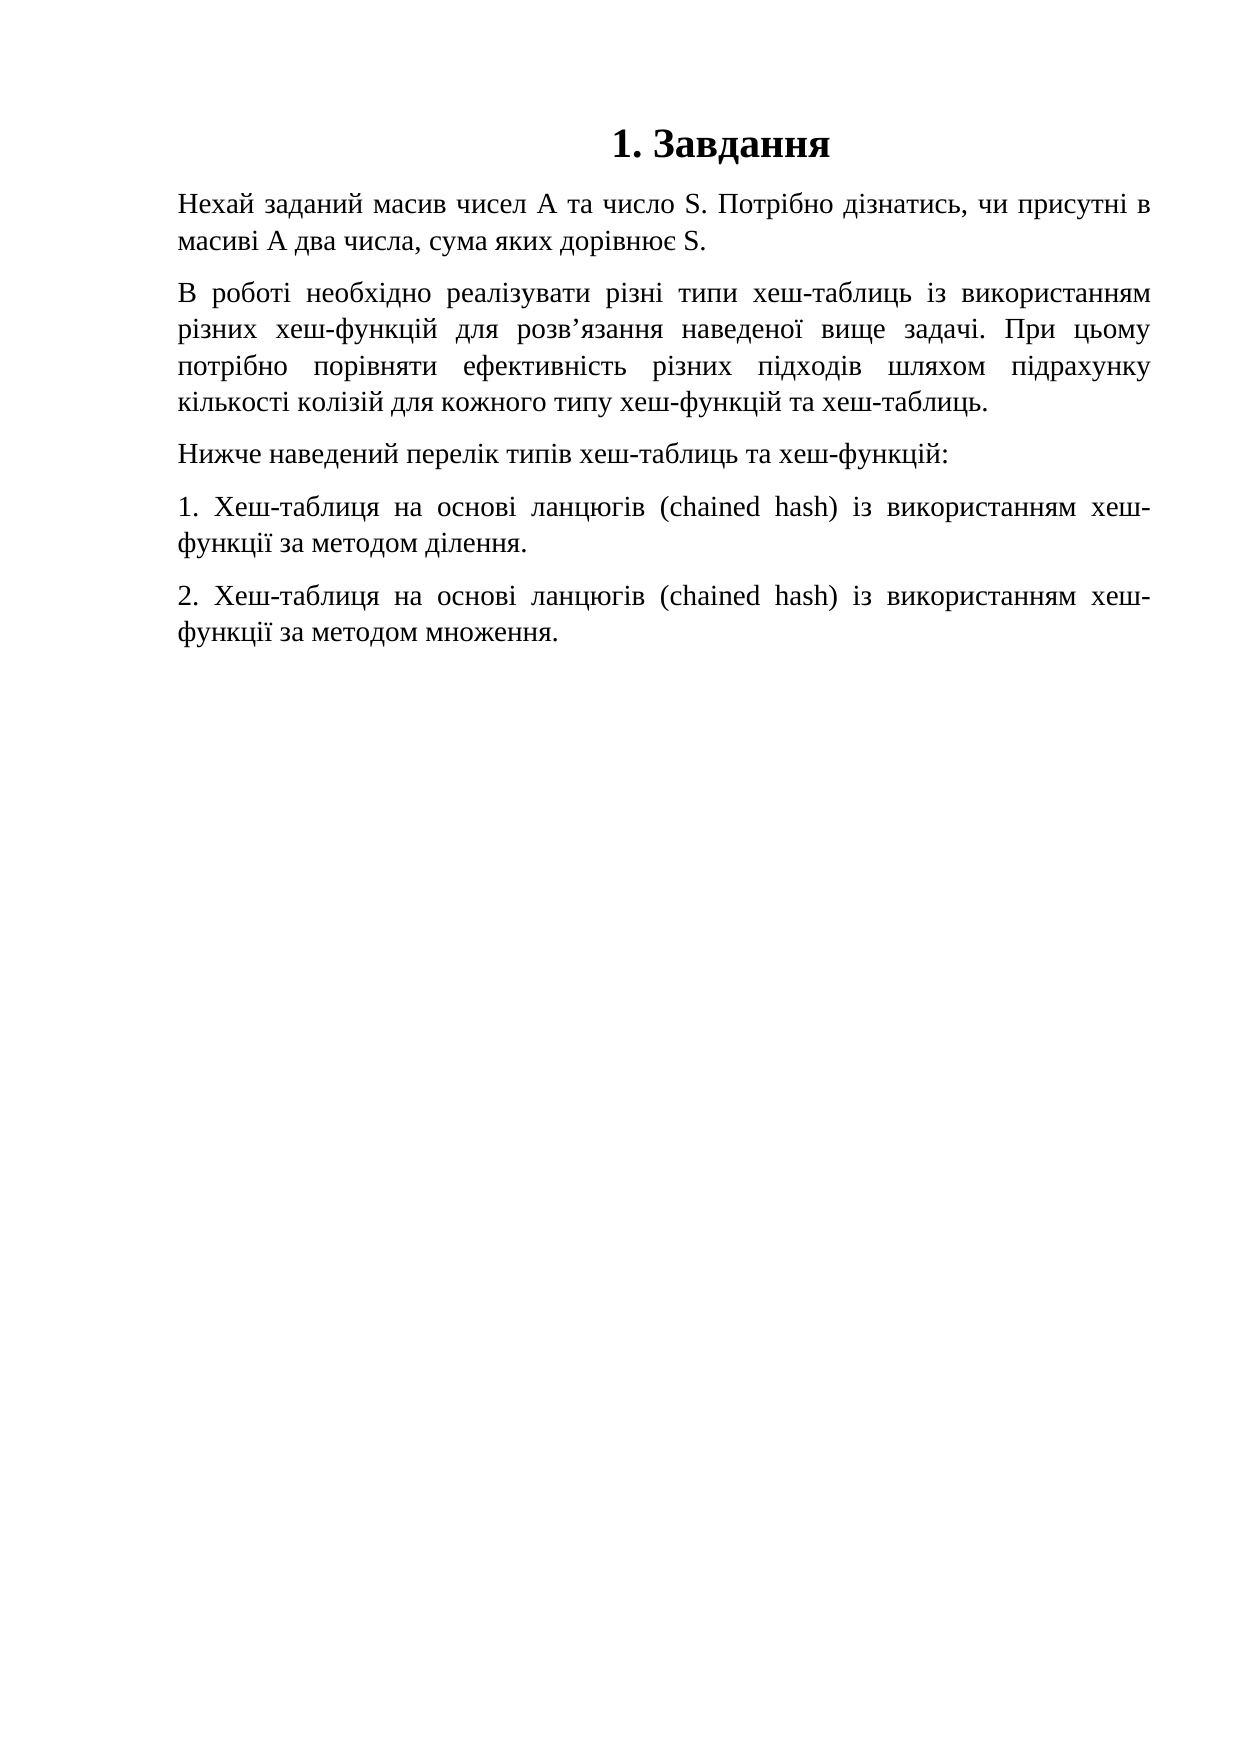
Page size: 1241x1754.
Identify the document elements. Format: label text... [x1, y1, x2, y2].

text 1. Завдання [290, 118, 1152, 166]
text Нехай заданий масив чисел A та число S. Потрібно дізнатись, чи присутні в масиві A два числа, сума яких дорівнює S. [177, 186, 1152, 256]
text 2. Хеш-таблиця на основі ланцюгів (chained hash) із використанням хеш-функції за методом множення. [177, 578, 1152, 648]
text В роботі необхідно реалізувати різні типи хеш-таблиць із використанням різних хеш-функцій для розв’язання наведеної вище задачі. При цьому потрібно порівняти ефективність різних підходів шляхом підрахунку кількості колізій для кожного типу хеш-функцій та хеш-таблиць. [177, 275, 1152, 417]
text Нижче наведений перелік типів хеш-таблиць та хеш-функцій: [177, 437, 1152, 470]
text 1. Хеш-таблиця на основі ланцюгів (chained hash) із використанням хеш-функції за методом ділення. [177, 489, 1152, 559]
